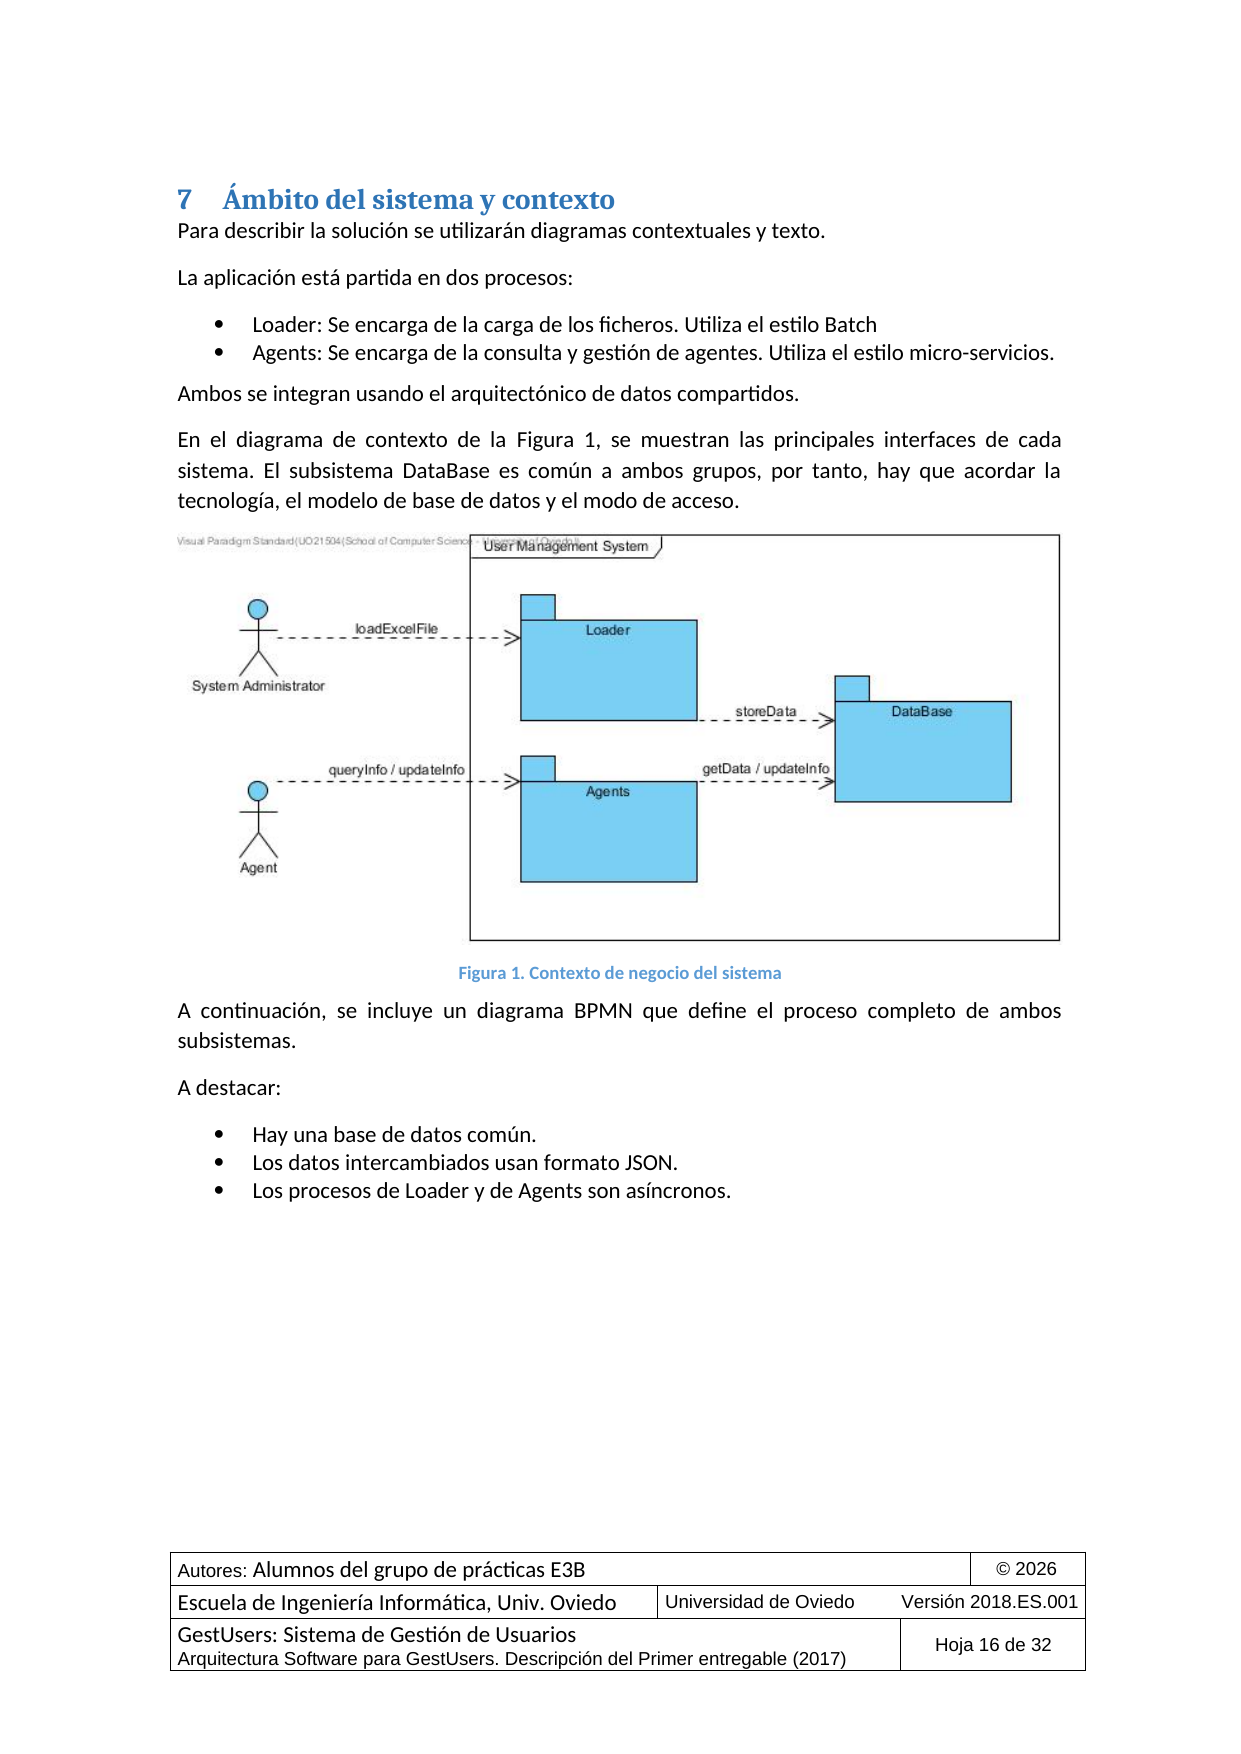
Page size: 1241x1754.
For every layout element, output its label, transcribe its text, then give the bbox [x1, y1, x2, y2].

text En el diagrama de contexto de la Figura 1, se muestran las principales interfaces de cada sistema. El subsistema DataBase es común a ambos grupos, por tanto, hay que acordar la tecnología, el modelo de base de datos y el modo de acceso. [177, 426, 1063, 514]
list Agents: Se encarga de agentes. Utiliza el estilo micro-servicios. [215, 338, 1063, 366]
picture [177, 532, 1063, 945]
text Para describir la solución se utilizarán diagramas contextuales y texto. [177, 216, 1063, 244]
list Hay una base de datos común. [215, 1120, 1063, 1148]
list Loader: Se encarga de la carga de los ficheros. Utiliza el estilo Batch [215, 310, 1063, 338]
list Los datos intercambiados usan formato JSON. [215, 1148, 1063, 1176]
text Figura 1. Contexto de negocio del sistema [177, 961, 1063, 984]
text La aplicación está partida en dos procesos: [177, 263, 1063, 291]
text A destacar: [177, 1073, 1063, 1101]
subtitle Ámbito del sistema y contexto [177, 183, 1063, 216]
list Los procesos de Loader y de Agents son asíncronos. [215, 1176, 1063, 1204]
text Ambos se integran usando el arquitectónico de datos compartidos. [177, 379, 1063, 407]
text A continuación, se incluye un diagrama BPMN que define el proceso completo de ambos subsistemas. [177, 996, 1063, 1054]
